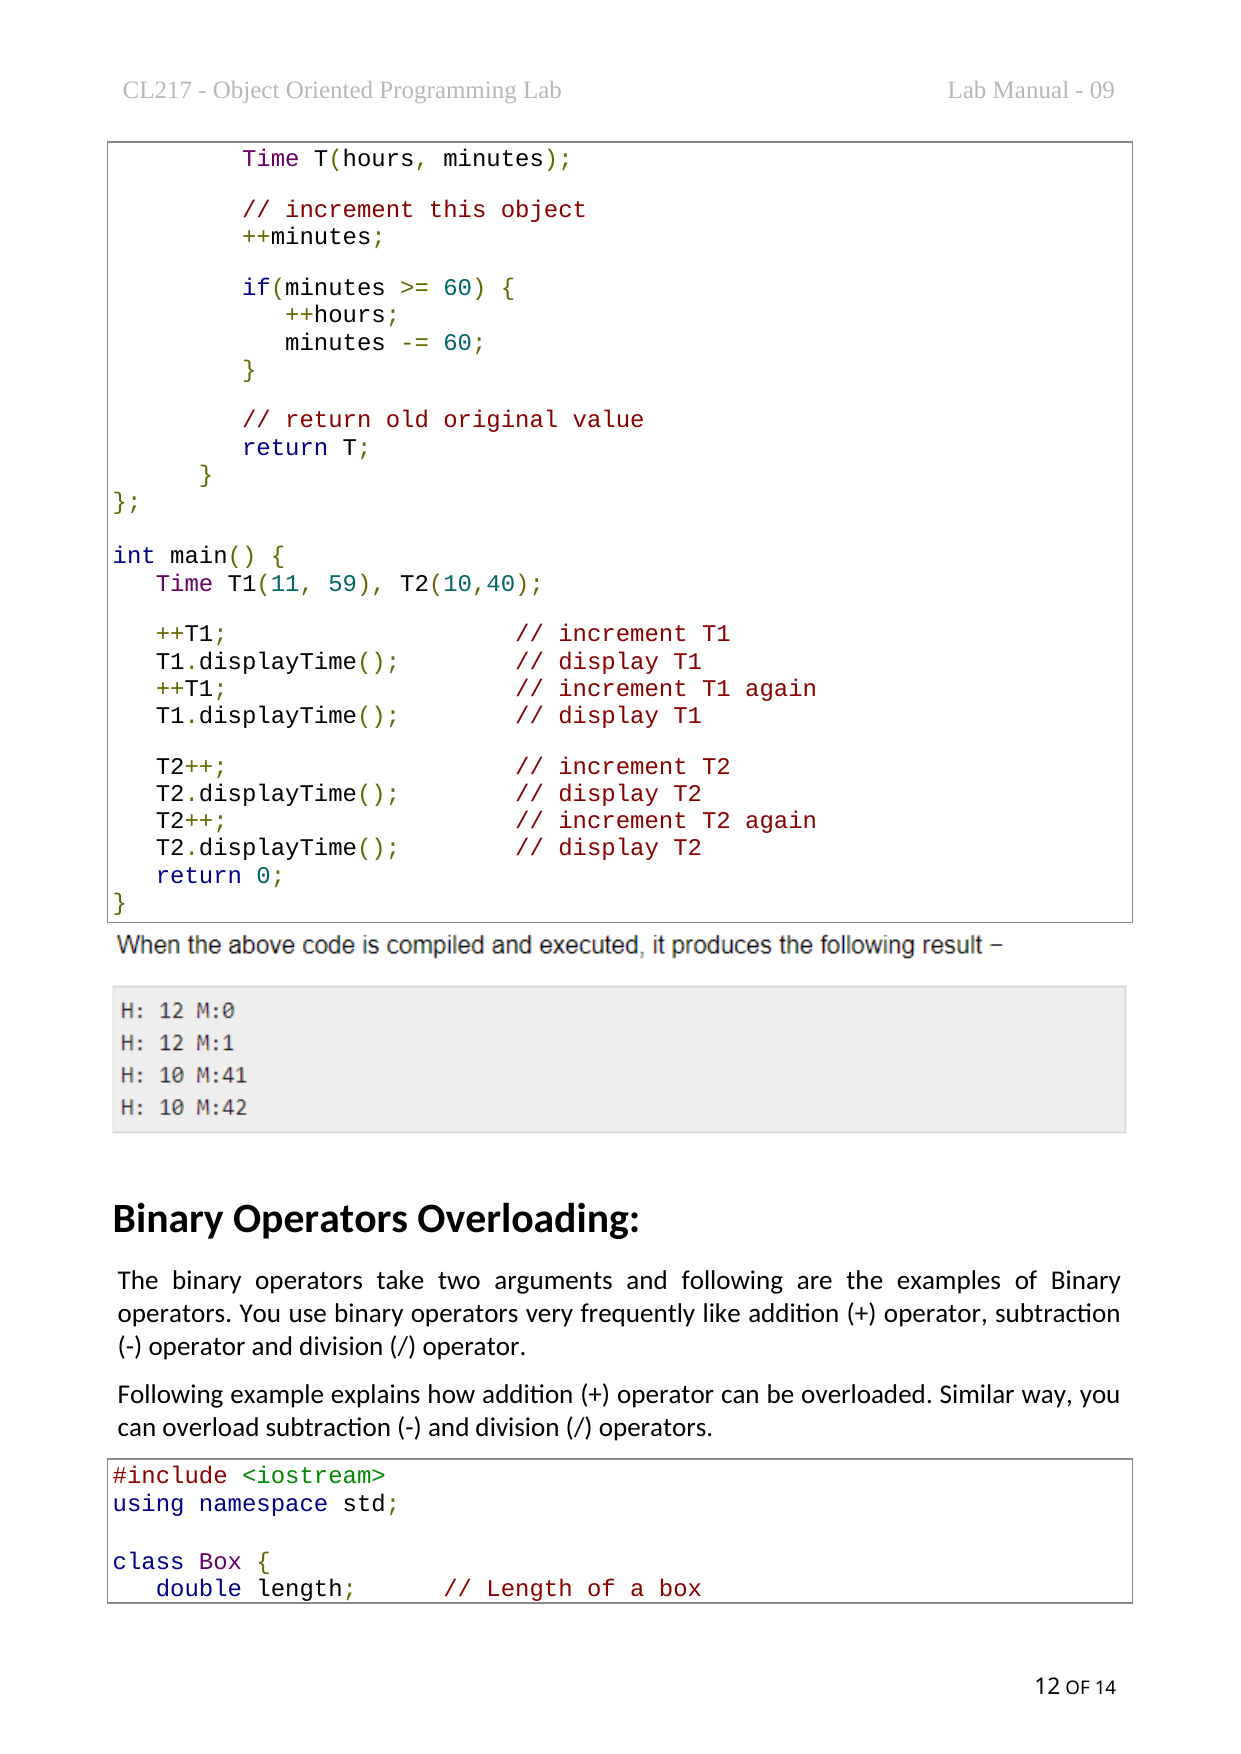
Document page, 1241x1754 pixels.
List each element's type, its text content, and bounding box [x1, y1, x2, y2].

text ++T1; // increment T1 [112, 622, 1128, 649]
text T2.displayTime(); // display T2 [112, 781, 1128, 809]
text T2++; // increment T2 again [112, 809, 1128, 836]
text return 0; [112, 863, 1128, 884]
text Binary Operators Overloading: [112, 1192, 1128, 1243]
text Following example explains how addition (+) operator can be overloaded. Similar way, you can overload subtraction (-) and division (/) operators. [117, 1377, 1123, 1443]
text T2.displayTime(); // display T2 [112, 836, 1128, 863]
text class Box { [112, 1549, 1128, 1577]
text ++hours; [112, 303, 1128, 330]
text } [112, 462, 1128, 489]
text // increment this object [112, 197, 1128, 225]
text T1.displayTime(); // display T1 [112, 703, 1128, 731]
picture [112, 923, 1128, 1135]
text T2++; // increment T2 [112, 754, 1128, 781]
text if(minutes >= 60) { [112, 276, 1128, 303]
text } [112, 357, 1128, 384]
text } [108, 884, 1132, 922]
text T1.displayTime(); // display T1 [112, 649, 1128, 676]
text ++minutes; [112, 225, 1128, 252]
text double length; // Length of a box [112, 1577, 1128, 1602]
text #include <iostream> [108, 1460, 1132, 1491]
text ++T1; // increment T1 again [112, 676, 1128, 703]
text int main() { [112, 544, 1128, 571]
text // return old original value [112, 408, 1128, 435]
text using namespace std; [112, 1491, 1128, 1518]
text Time T(hours, minutes); [108, 143, 1132, 174]
text return T; [112, 435, 1128, 462]
text minutes -= 60; [112, 330, 1128, 357]
text The binary operators take two arguments and following are the examples of Binary operators. You use binary operators very frequently like addition (+) operator, subtraction (-) operator and division (/) operator. [117, 1263, 1123, 1362]
text Time T1(11, 59), T2(10,40); [112, 571, 1128, 598]
text }; [112, 489, 1128, 517]
